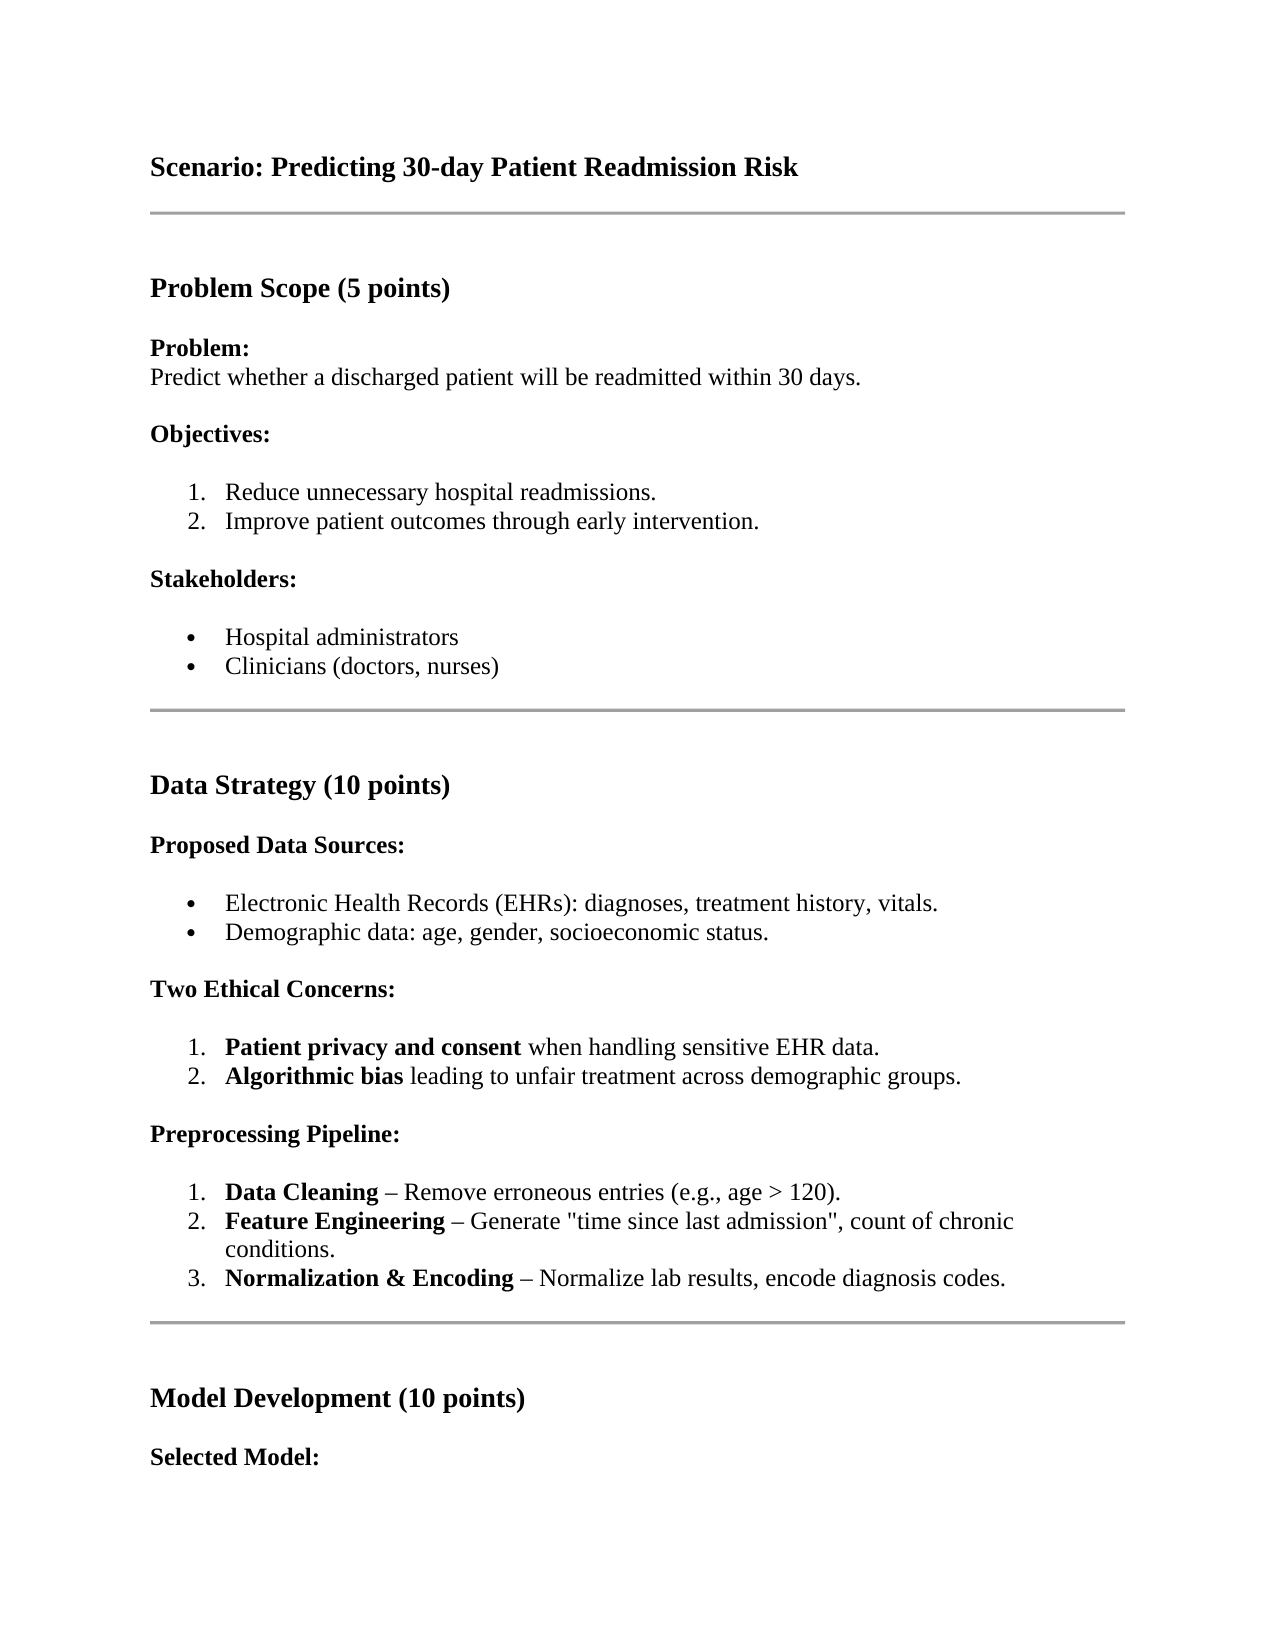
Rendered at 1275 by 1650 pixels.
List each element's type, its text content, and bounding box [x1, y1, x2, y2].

text Data Strategy (10 points) [150, 768, 1125, 801]
text Problem: Predict whether a discharged patient will be readmitted within 30 days. [150, 333, 1125, 390]
list Demographic data: age, gender, socioeconomic status. [187, 917, 1125, 945]
list Hospital administrators [187, 622, 1125, 651]
text Problem Scope (5 points) [150, 271, 1125, 304]
text Two Ethical Concerns: [150, 974, 1125, 1003]
text Proposed Data Sources: [150, 830, 1125, 859]
list Feature Engineering – Generate "time since last admission", count of chronic conditions. [187, 1206, 1125, 1263]
list Improve patient outcomes through early intervention. [187, 506, 1125, 535]
list Reduce unnecessary hospital readmissions. [187, 477, 1125, 506]
text Selected Model: [150, 1442, 1125, 1471]
text Stakeholders: [150, 564, 1125, 593]
text Objectives: [150, 419, 1125, 448]
text Scenario: Predicting 30-day Patient Readmission Risk [150, 150, 1125, 182]
list Data Cleaning – Remove erroneous entries (e.g., age > 120). [187, 1177, 1125, 1206]
list Clinicians (doctors, nurses) [187, 651, 1125, 679]
list Patient privacy and consent when handling sensitive EHR data. [187, 1032, 1125, 1061]
list Algorithmic bias leading to unfair treatment across demographic groups. [187, 1061, 1125, 1090]
list Normalization & Encoding – Normalize lab results, encode diagnosis codes. [187, 1263, 1125, 1292]
text Model Development (10 points) [150, 1381, 1125, 1413]
list Electronic Health Records (EHRs): diagnoses, treatment history, vitals. [187, 888, 1125, 917]
text Preprocessing Pipeline: [150, 1119, 1125, 1148]
